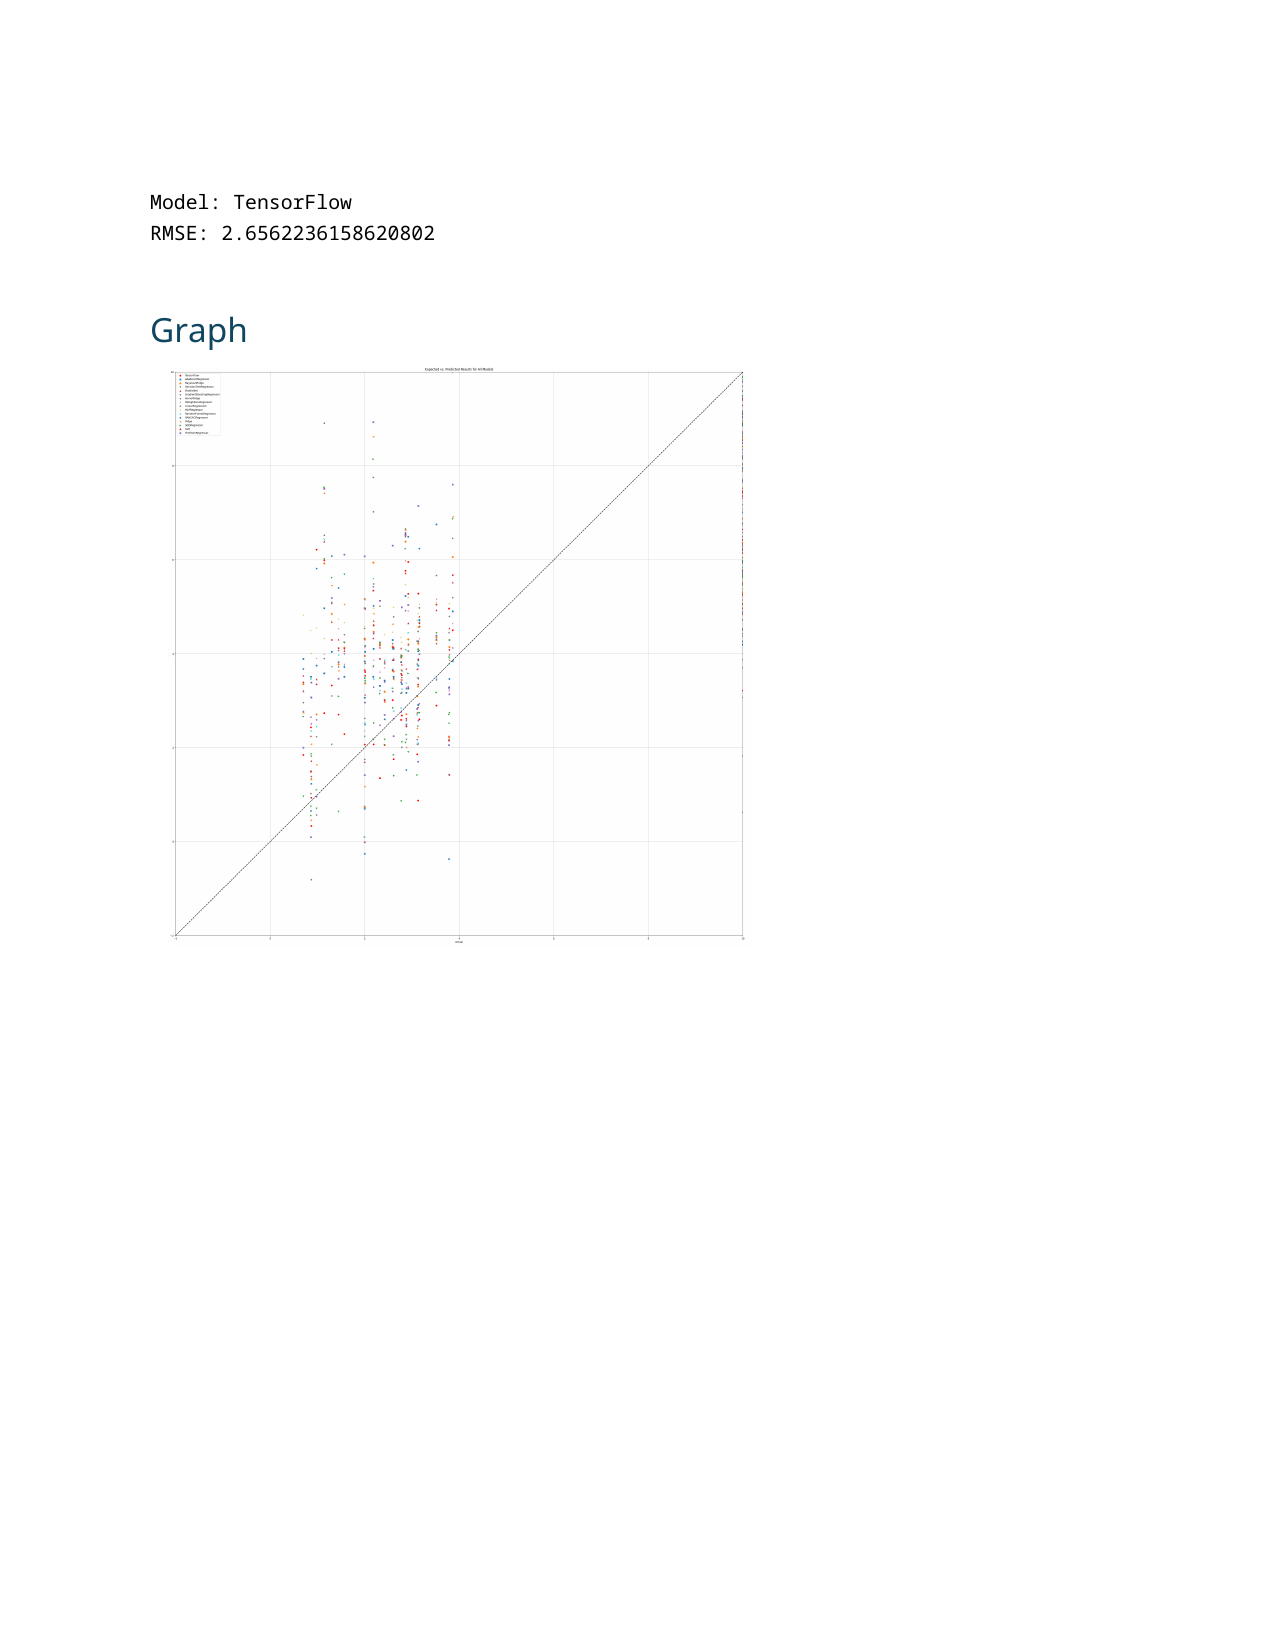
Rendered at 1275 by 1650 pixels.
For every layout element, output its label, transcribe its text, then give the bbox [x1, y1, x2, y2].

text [150, 150, 1125, 247]
subtitle Graph [150, 307, 1125, 352]
